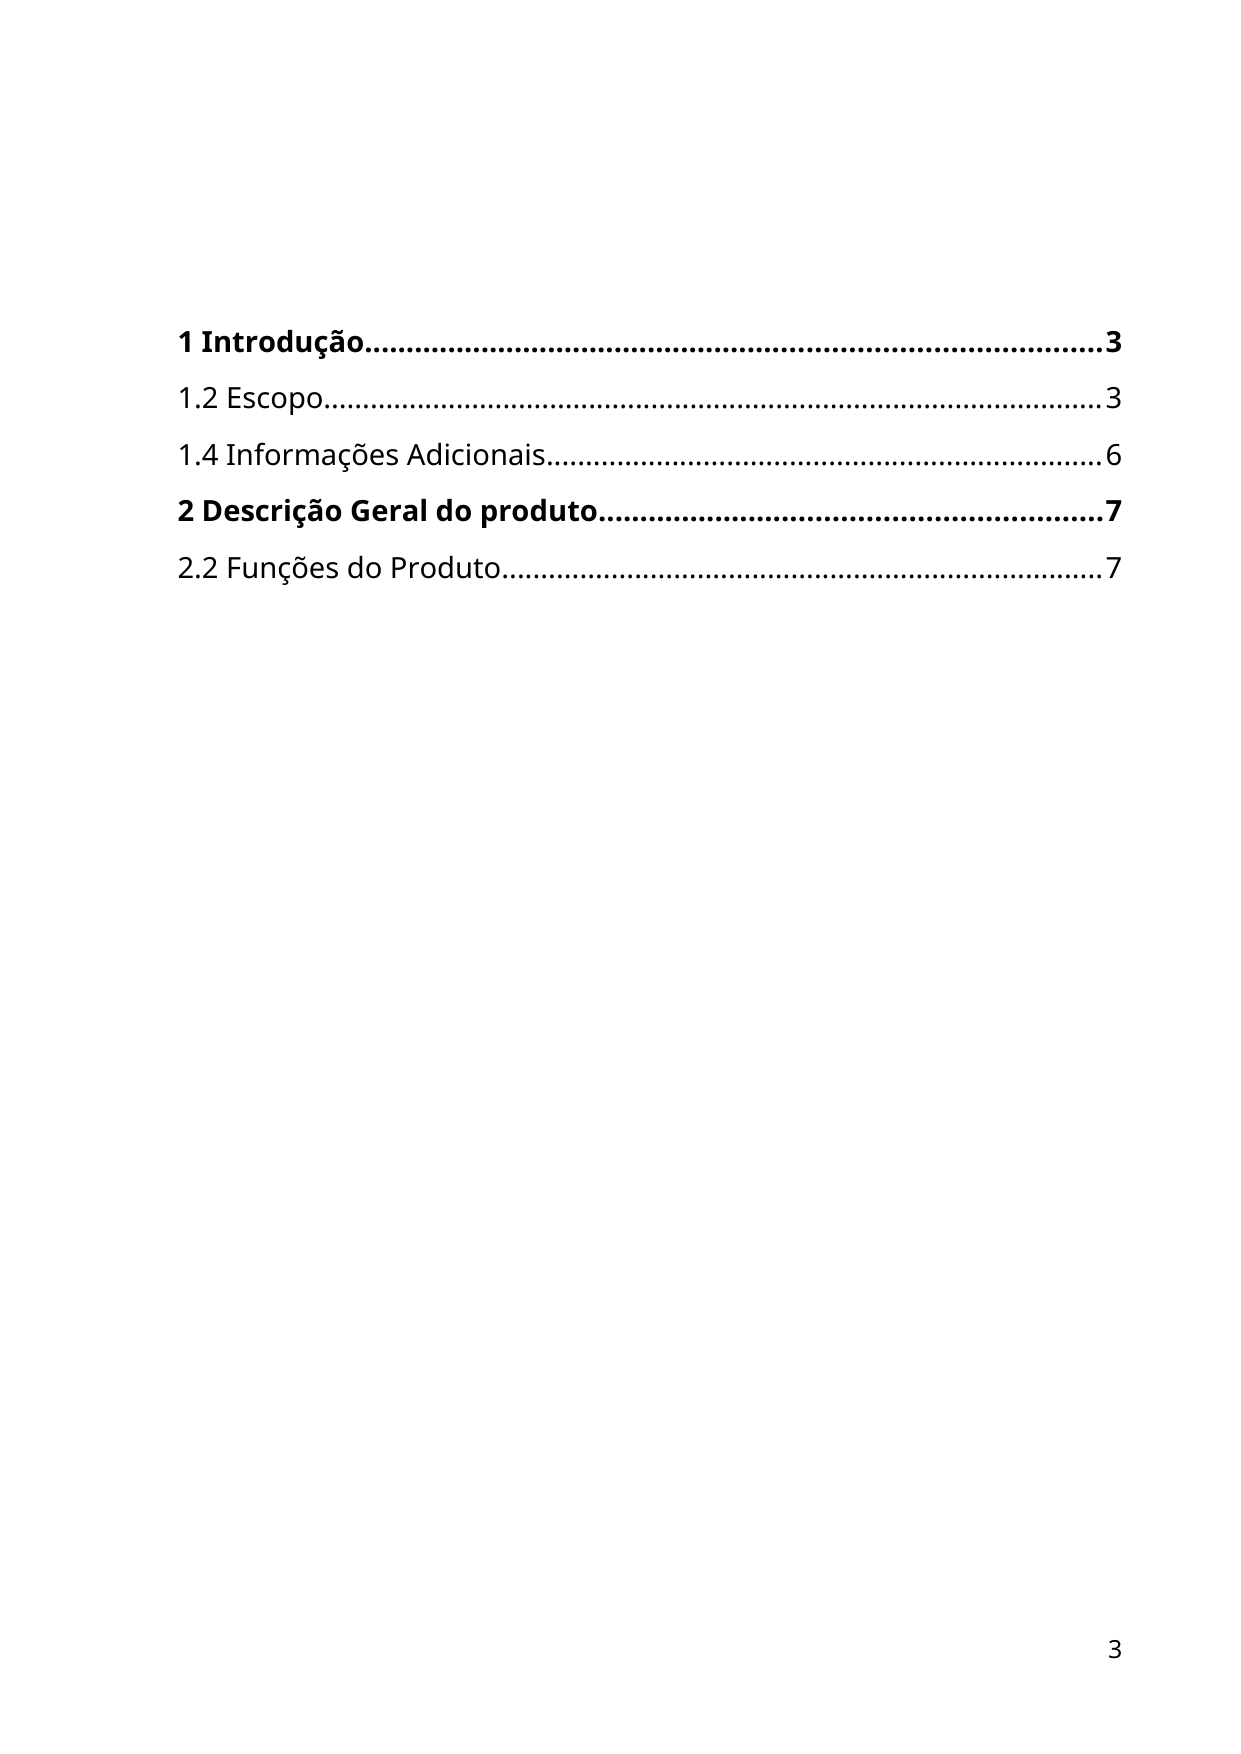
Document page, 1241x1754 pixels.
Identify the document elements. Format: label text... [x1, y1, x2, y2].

text 2 Descrição Geral do produto 7 [177, 491, 1122, 530]
text 1.4 Informações Adicionais 6 [177, 434, 1122, 474]
text 1.2 Escopo 3 [177, 378, 1122, 417]
text 2.2 Funções do Produto 7 [177, 547, 1122, 587]
text 1 Introdução 3 [177, 321, 1122, 361]
